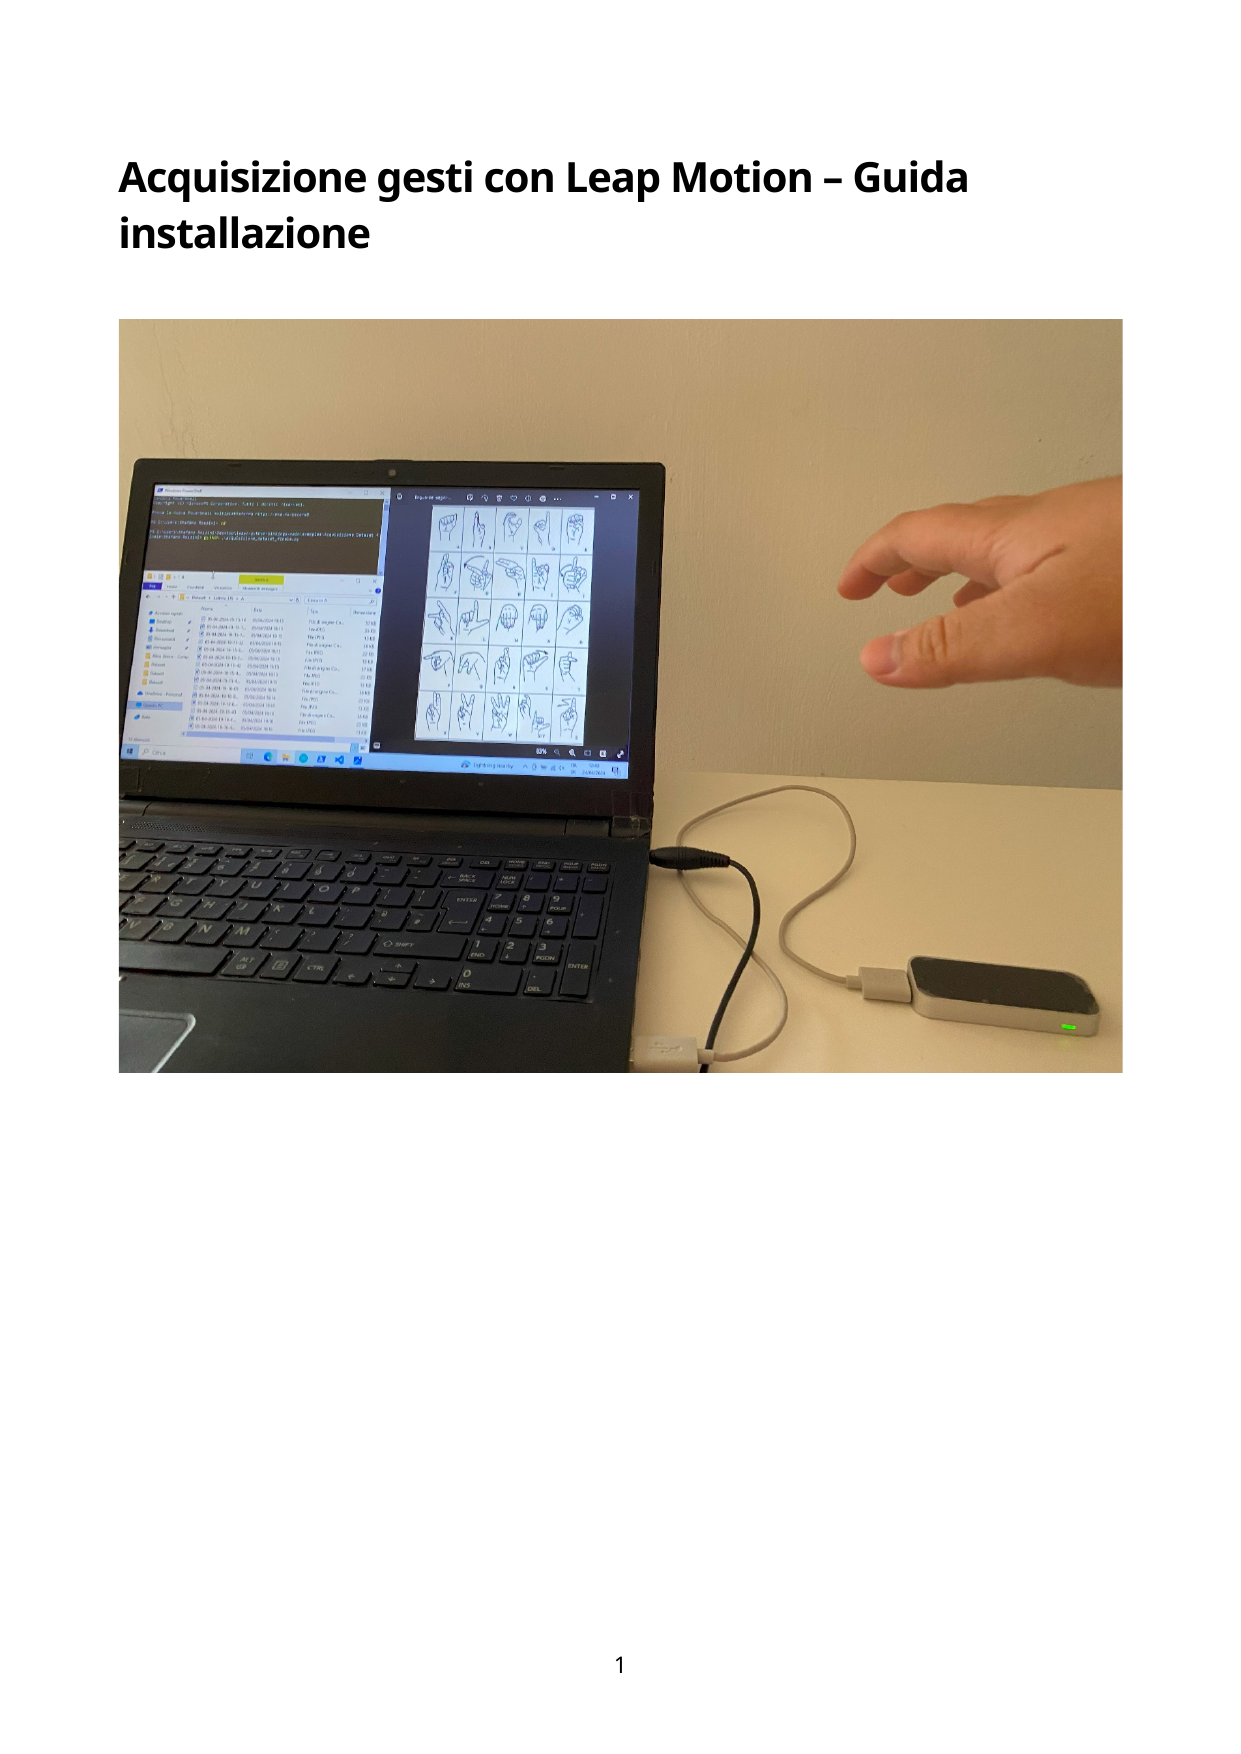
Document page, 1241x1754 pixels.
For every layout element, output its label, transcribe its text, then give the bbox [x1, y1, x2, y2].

picture [118, 319, 1123, 1073]
title Acquisizione gesti con Leap Motion – Guida installazione [118, 148, 1122, 261]
